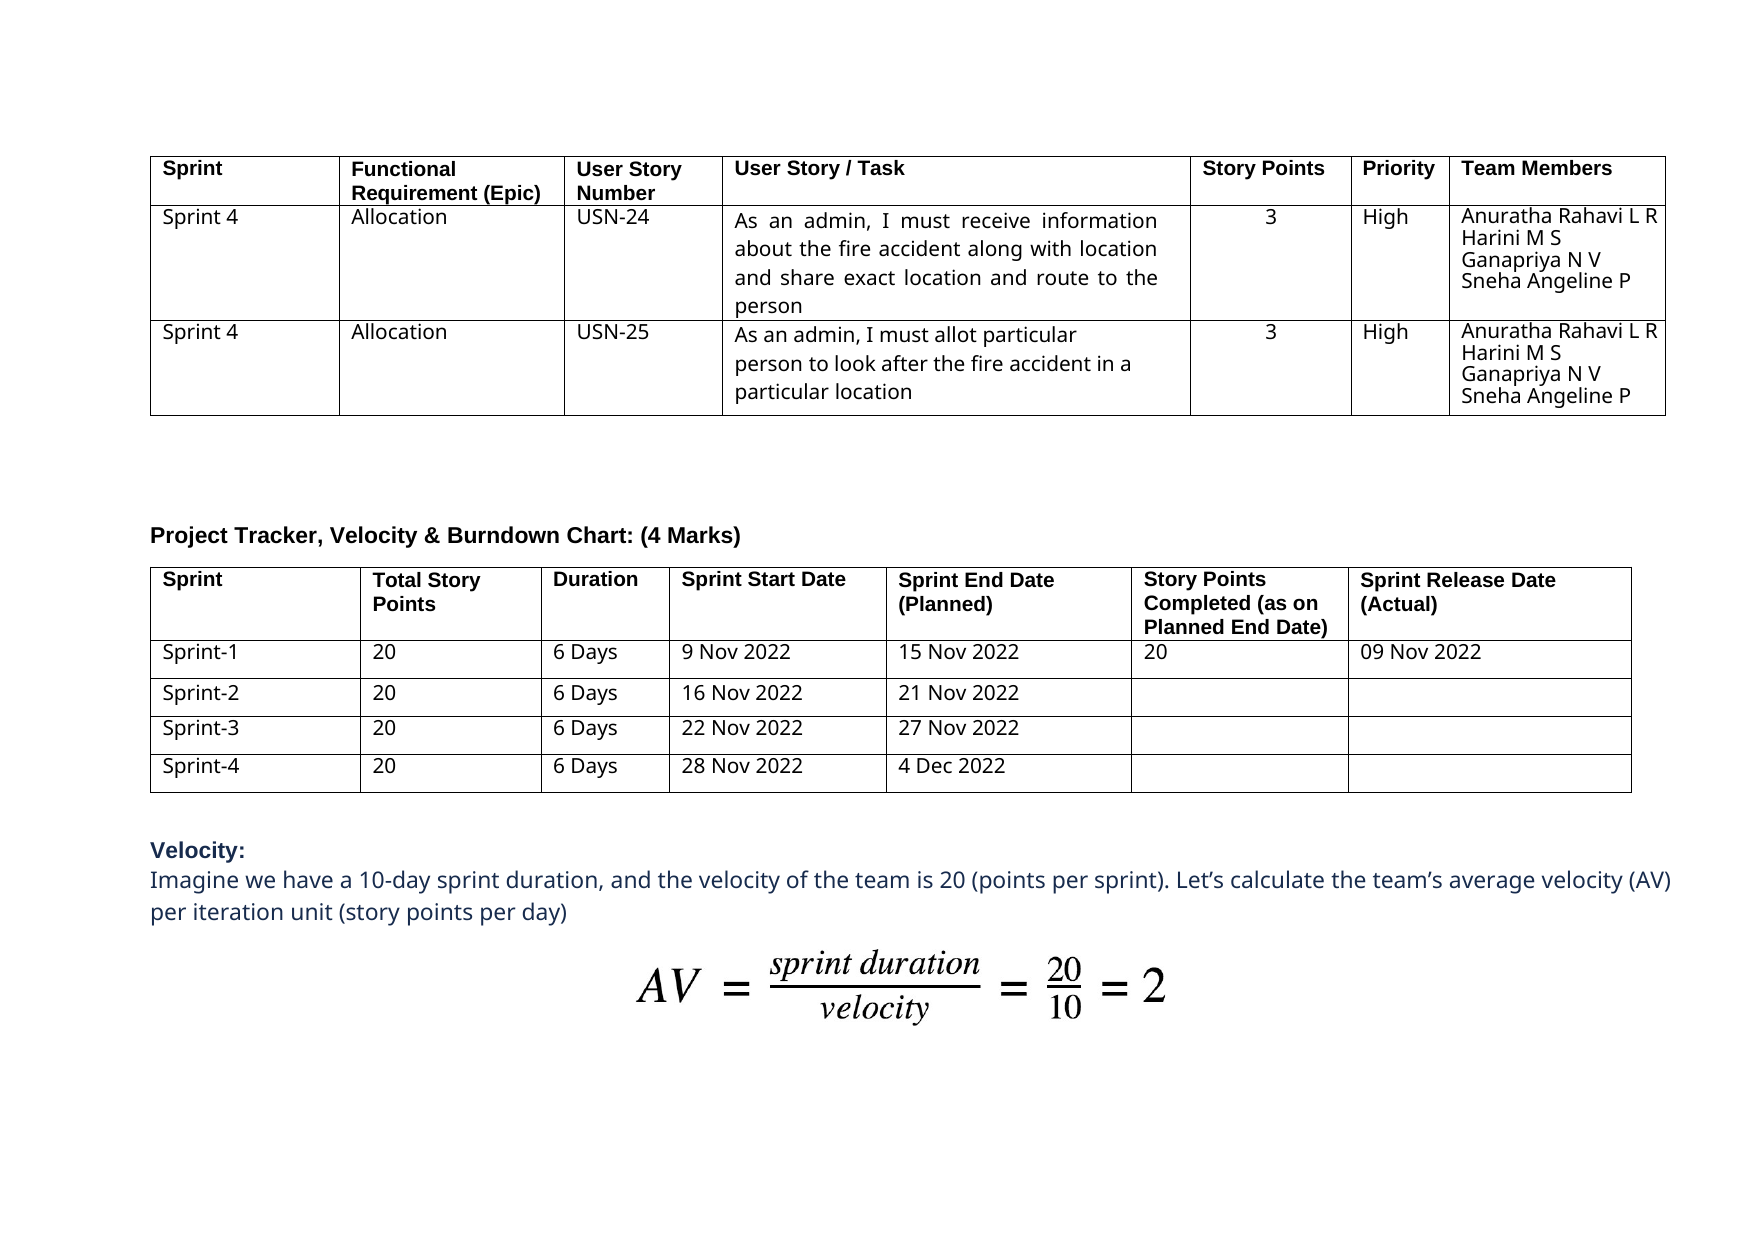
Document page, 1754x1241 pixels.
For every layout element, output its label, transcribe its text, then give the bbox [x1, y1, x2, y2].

table_cell 3 [1191, 206, 1351, 319]
table_cell Allocation [340, 206, 564, 319]
table_header Story Points Completed (as on Planned End Date) [1132, 568, 1348, 639]
table_cell 16 Nov 2022 [670, 679, 886, 716]
table_cell Sprint 4 [151, 206, 339, 319]
table_cell Allocation [340, 321, 564, 415]
text Velocity: [150, 838, 1677, 864]
table_cell As an admin, I must receive information about the fire accident along with location and share exact location and route to the person [723, 206, 1190, 319]
table_cell [1132, 679, 1348, 716]
table_header User Story / Task [723, 157, 1190, 205]
table_cell [1132, 755, 1348, 792]
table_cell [1450, 206, 1665, 319]
table_cell Sprint-3 [151, 717, 360, 754]
table_cell 09 Nov 2022 [1349, 641, 1631, 677]
table_header Sprint [151, 568, 360, 639]
table_cell 6 Days [542, 641, 669, 677]
text Imagine we have a 10-day sprint duration, and the velocity of the team is 20 (points per sprint). Let’s calculate the team’s average velocity (AV) per iteration unit (story points per day) [150, 864, 1677, 927]
table_cell 20 [361, 679, 541, 716]
table_header User Story Number [565, 157, 722, 205]
table_cell 22 Nov 2022 [670, 717, 886, 754]
table_cell High [1352, 321, 1449, 415]
table_cell [1349, 679, 1631, 716]
table_cell Anuratha Rahavi L R Harini M S Ganapriya N V Sneha Angeline P [1450, 321, 1665, 415]
table_cell 21 Nov 2022 [887, 679, 1131, 716]
table_cell 6 Days [542, 717, 669, 754]
subtitle Project Tracker, Velocity & Burndown Chart: (4 Marks) [150, 522, 1677, 548]
table_header Sprint Release Date (Actual) [1349, 568, 1631, 639]
table_header Story Points [1191, 157, 1351, 205]
table_cell 15 Nov 2022 [887, 641, 1131, 677]
table_cell 3 [1191, 321, 1351, 415]
table_header Sprint [151, 157, 339, 205]
table_cell 20 [361, 755, 541, 792]
table_cell 9 Nov 2022 [670, 641, 886, 677]
table_cell [1349, 717, 1631, 754]
table_cell 6 Days [542, 679, 669, 716]
table_cell 4 Dec 2022 [887, 755, 1131, 792]
table_header Total Story Points [361, 568, 541, 639]
table_cell Sprint-2 [151, 679, 360, 716]
picture [635, 949, 1166, 1026]
table_cell Sprint 4 [151, 321, 339, 415]
table_header Functional Requirement (Epic) [340, 157, 564, 205]
table_cell 6 Days [542, 755, 669, 792]
table_header Team Members [1450, 157, 1665, 205]
table_header Sprint Start Date [670, 568, 886, 639]
table_cell Sprint-1 [151, 641, 360, 677]
table_cell 20 [1132, 641, 1348, 677]
table_cell 28 Nov 2022 [670, 755, 886, 792]
table_cell Sprint-4 [151, 755, 360, 792]
table_cell USN-24 [565, 206, 722, 319]
table_cell USN-25 [565, 321, 722, 415]
table_header Sprint End Date (Planned) [887, 568, 1131, 639]
table_cell High [1352, 206, 1449, 319]
table_header Priority [1352, 157, 1449, 205]
table_cell 27 Nov 2022 [887, 717, 1131, 754]
table_cell As an admin, I must allot particular person to look after the fire accident in a particular location [723, 321, 1190, 415]
table_cell [1132, 717, 1348, 754]
table_cell 20 [361, 641, 541, 677]
table_cell [1349, 755, 1631, 792]
table_cell 20 [361, 717, 541, 754]
table_header Duration [542, 568, 669, 639]
